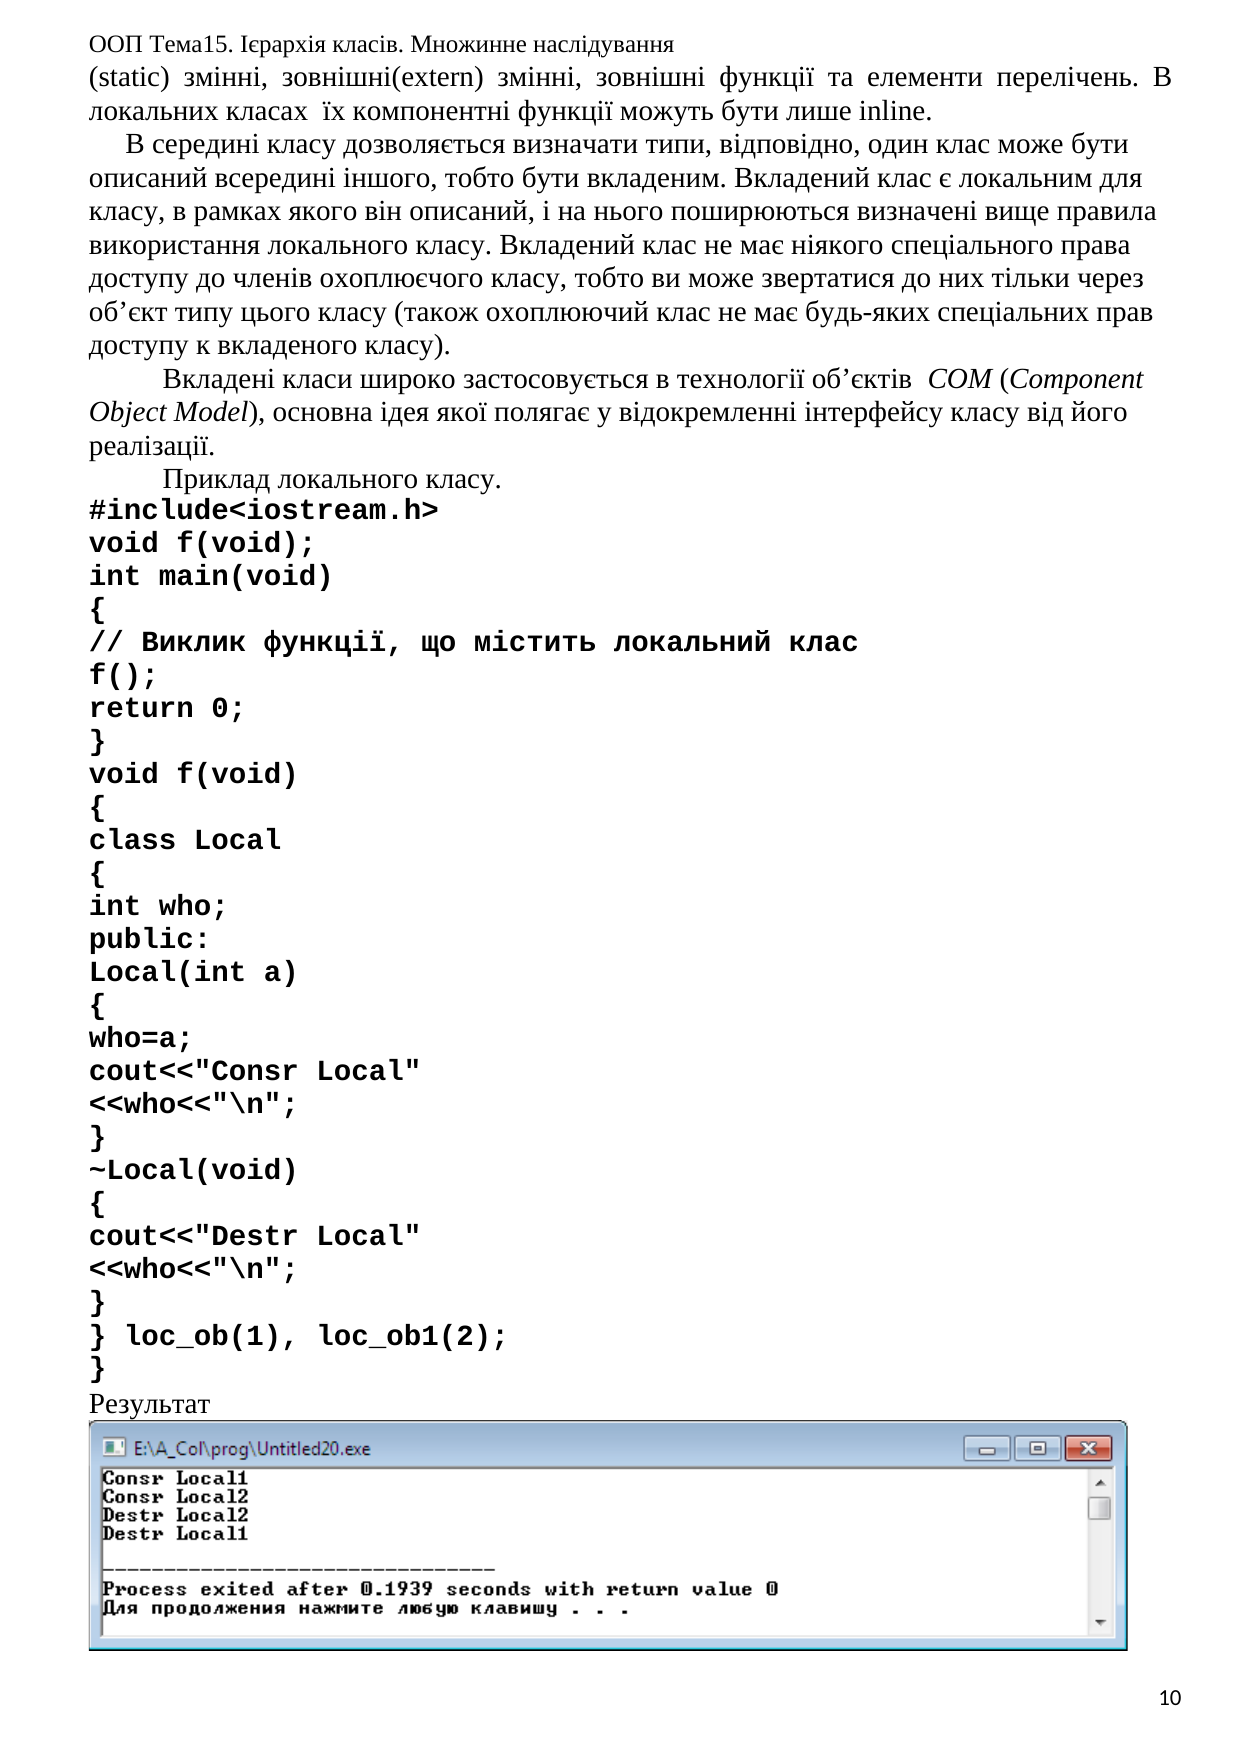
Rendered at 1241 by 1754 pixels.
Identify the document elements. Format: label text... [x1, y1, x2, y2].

text cout<<"Destr Local" [89, 1222, 1181, 1254]
text { [89, 792, 1181, 825]
text who=a; [89, 1023, 1181, 1056]
picture [88, 1420, 1128, 1651]
text Local(int a) [89, 957, 1181, 990]
text { [89, 990, 1181, 1023]
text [89, 59, 1181, 126]
text cout<<"Consr Local" [89, 1056, 1181, 1089]
text f(); [89, 660, 1181, 693]
text class Local [89, 825, 1181, 858]
text Результат [89, 1387, 1181, 1420]
text } [89, 726, 1181, 759]
text void f(void); [89, 528, 1181, 561]
text int who; [89, 891, 1181, 924]
text } loc_ob(1), loc_ob1(2); [89, 1321, 1181, 1354]
text #include<iostream.h> [89, 495, 1181, 528]
text <<who<<"\n"; [89, 1254, 1181, 1288]
text <<who<<"\n"; [89, 1089, 1181, 1122]
text // Виклик функції, що містить локальний клас [89, 627, 1181, 660]
text Вкладені класи широко застосовується в технології об’єктів COM (Component Object Model), основна ідея якої полягає у відокремленні інтерфейсу класу від його реалізації. [89, 361, 1181, 462]
text Приклад локального класу. [89, 462, 1181, 495]
text public: [89, 924, 1181, 957]
text void f(void) [89, 759, 1181, 792]
text В середині класу дозволяється визначати типи, відповідно, один клас може бути описаний всередині іншого, тобто бути вкладеним. Вкладений клас є локальним для класу, в рамках якого він описаний, і на нього поширюються визначені вище правила використання локального класу. Вкладений клас не має ніякого спеціального права доступу до членів охоплюєчого класу, тобто ви може звертатися до них тільки через об’єкт типу цього класу (також охоплюючий клас не має будь-яких спеціальних прав доступу к вкладеного класу). [89, 126, 1181, 361]
text int main(void) [89, 561, 1181, 594]
text } [89, 1288, 1181, 1321]
text { [89, 594, 1181, 627]
text } [89, 1122, 1181, 1156]
text return 0; [89, 693, 1181, 726]
text } [89, 1354, 1181, 1387]
text ~Local(void) [89, 1156, 1181, 1188]
text { [89, 1188, 1181, 1222]
text { [89, 858, 1181, 891]
